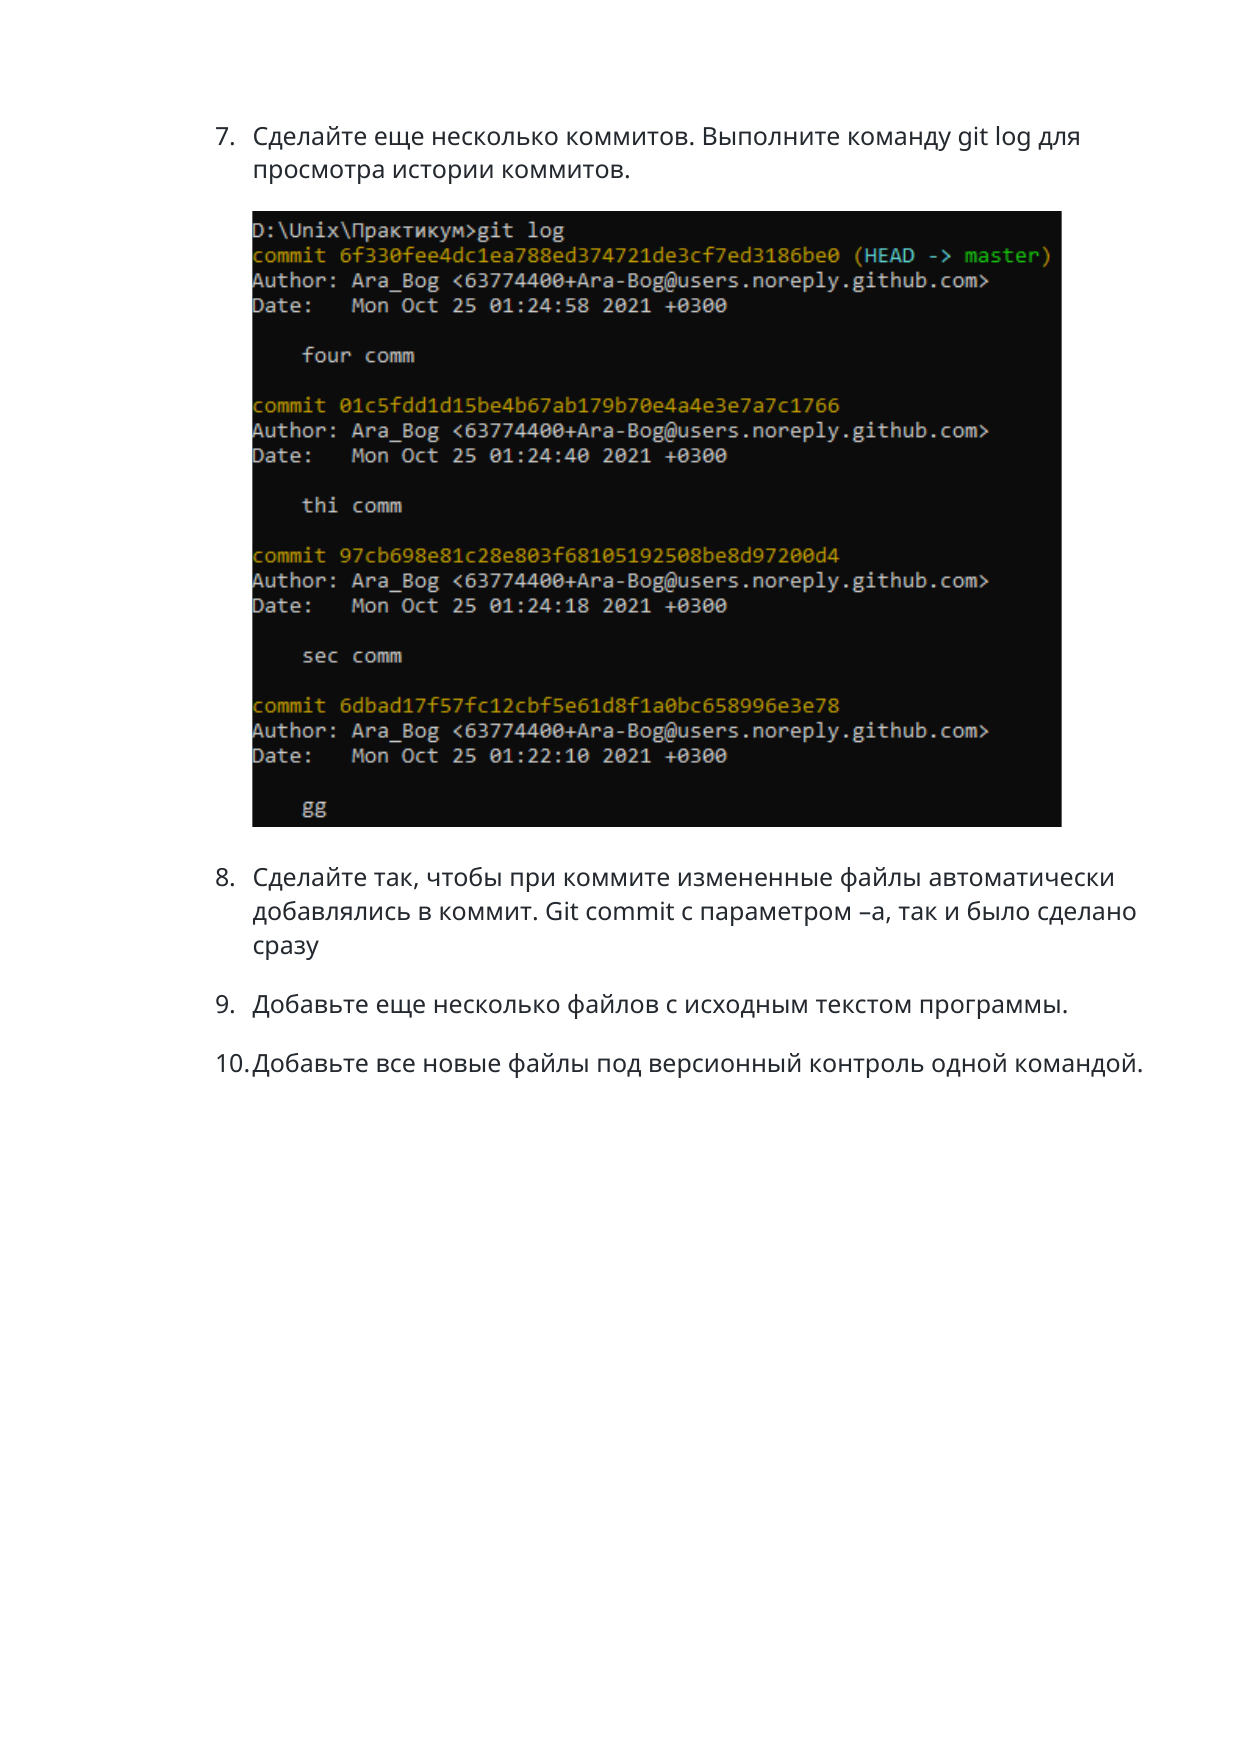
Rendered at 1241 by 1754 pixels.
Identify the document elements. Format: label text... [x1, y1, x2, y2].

list Сделайте так, чтобы при коммите измененные файлы автоматически добавлялись в коммит. Git commit с параметром –a, так и было сделано сразу [215, 859, 1152, 961]
list Добавьте все новые файлы под версионный контроль одной командой. [215, 1046, 1152, 1079]
list Сделайте еще несколько коммитов. Выполните команду git log для просмотра истории коммитов. [215, 118, 1152, 186]
picture [252, 211, 1062, 827]
list Добавьте еще несколько файлов с исходным текстом программы. [215, 986, 1152, 1021]
